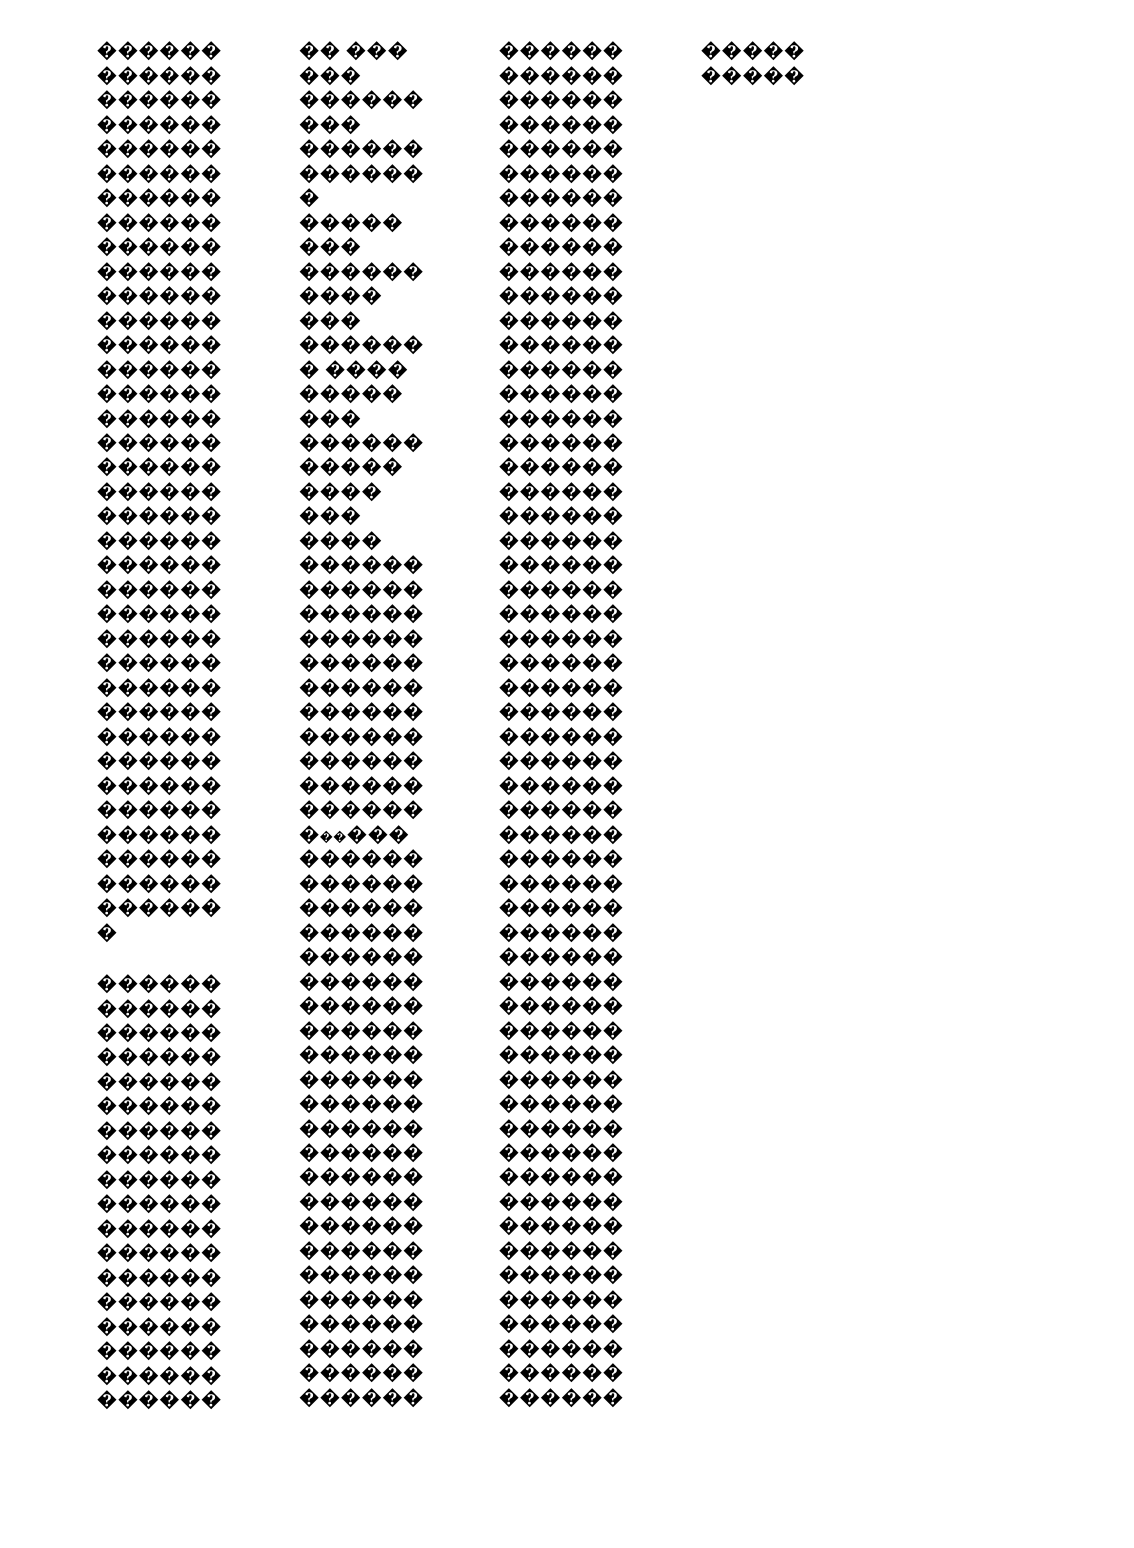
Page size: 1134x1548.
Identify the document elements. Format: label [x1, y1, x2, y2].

text [298, 38, 425, 1409]
text [498, 38, 627, 1409]
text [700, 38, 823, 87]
text [96, 38, 225, 1411]
